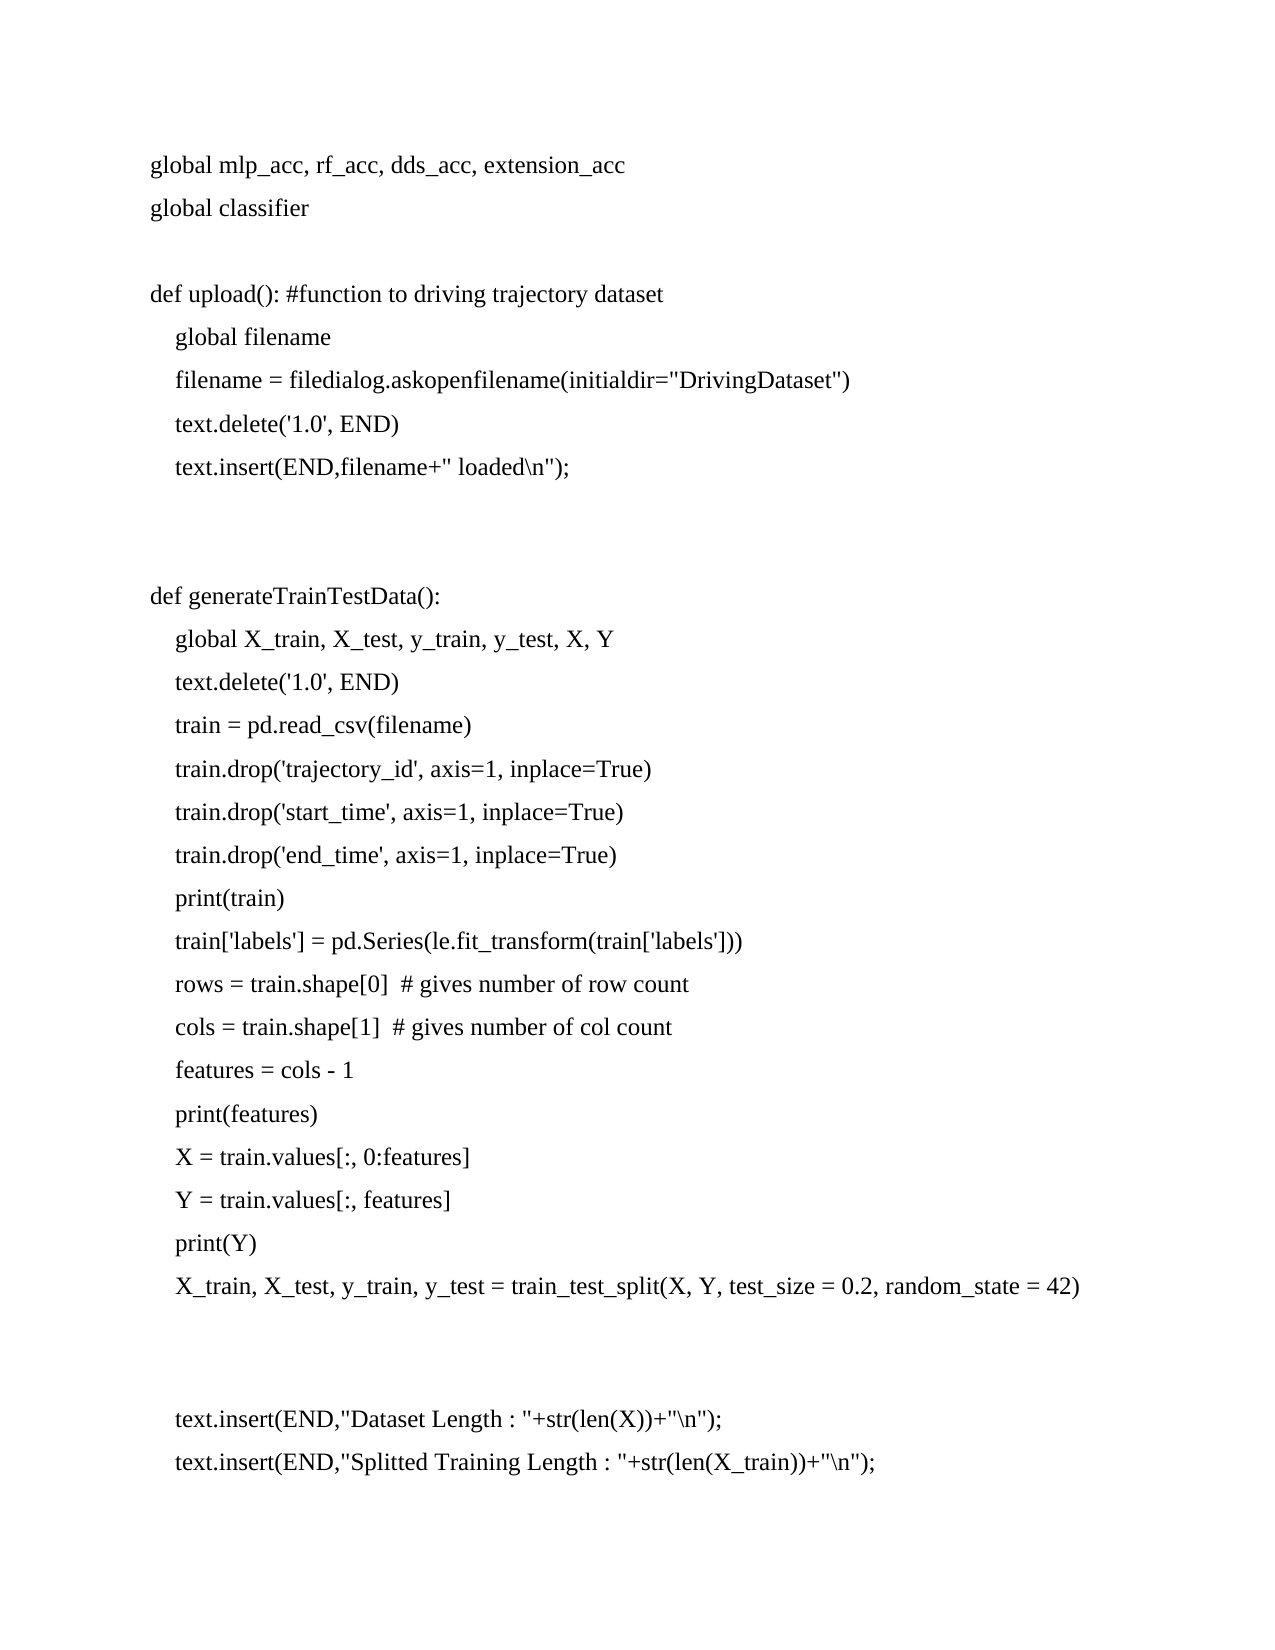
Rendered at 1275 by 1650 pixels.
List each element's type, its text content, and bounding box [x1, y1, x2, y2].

text def generateTrainTestData(): [150, 581, 1125, 610]
text global filename [150, 322, 1125, 351]
text train.drop('start_time', axis=1, inplace=True) [150, 797, 1125, 826]
text train['labels'] = pd.Series(le.fit_transform(train['labels'])) [150, 926, 1125, 955]
text X_train, X_test, y_train, y_test = train_test_split(X, Y, test_size = 0.2, random_state = 42) [150, 1271, 1125, 1300]
text train = pd.read_csv(filename) [150, 711, 1125, 739]
text X = train.values[:, 0:features] [150, 1142, 1125, 1171]
text text.insert(END,"Dataset Length : "+str(len(X))+"\n"); [150, 1404, 1125, 1432]
text global classifier [150, 193, 1125, 222]
text text.delete('1.0', END) [150, 409, 1125, 437]
text print(train) [150, 883, 1125, 912]
text train.drop('trajectory_id', axis=1, inplace=True) [150, 754, 1125, 782]
text print(Y) [150, 1228, 1125, 1257]
text text.delete('1.0', END) [150, 667, 1125, 696]
text print(features) [150, 1099, 1125, 1127]
text rows = train.shape[0] # gives number of row count [150, 969, 1125, 998]
text train.drop('end_time', axis=1, inplace=True) [150, 840, 1125, 869]
text filename = filedialog.askopenfilename(initialdir="DrivingDataset") [150, 366, 1125, 394]
text global X_train, X_test, y_train, y_test, X, Y [150, 624, 1125, 653]
text global mlp_acc, rf_acc, dds_acc, extension_acc [150, 150, 1125, 179]
text text.insert(END,"Splitted Training Length : "+str(len(X_train))+"\n"); [150, 1447, 1125, 1476]
text text.insert(END,filename+" loaded\n"); [150, 452, 1125, 481]
text features = cols - 1 [150, 1056, 1125, 1084]
text def upload(): #function to driving trajectory dataset [150, 279, 1125, 308]
text cols = train.shape[1] # gives number of col count [150, 1012, 1125, 1041]
text Y = train.values[:, features] [150, 1185, 1125, 1214]
